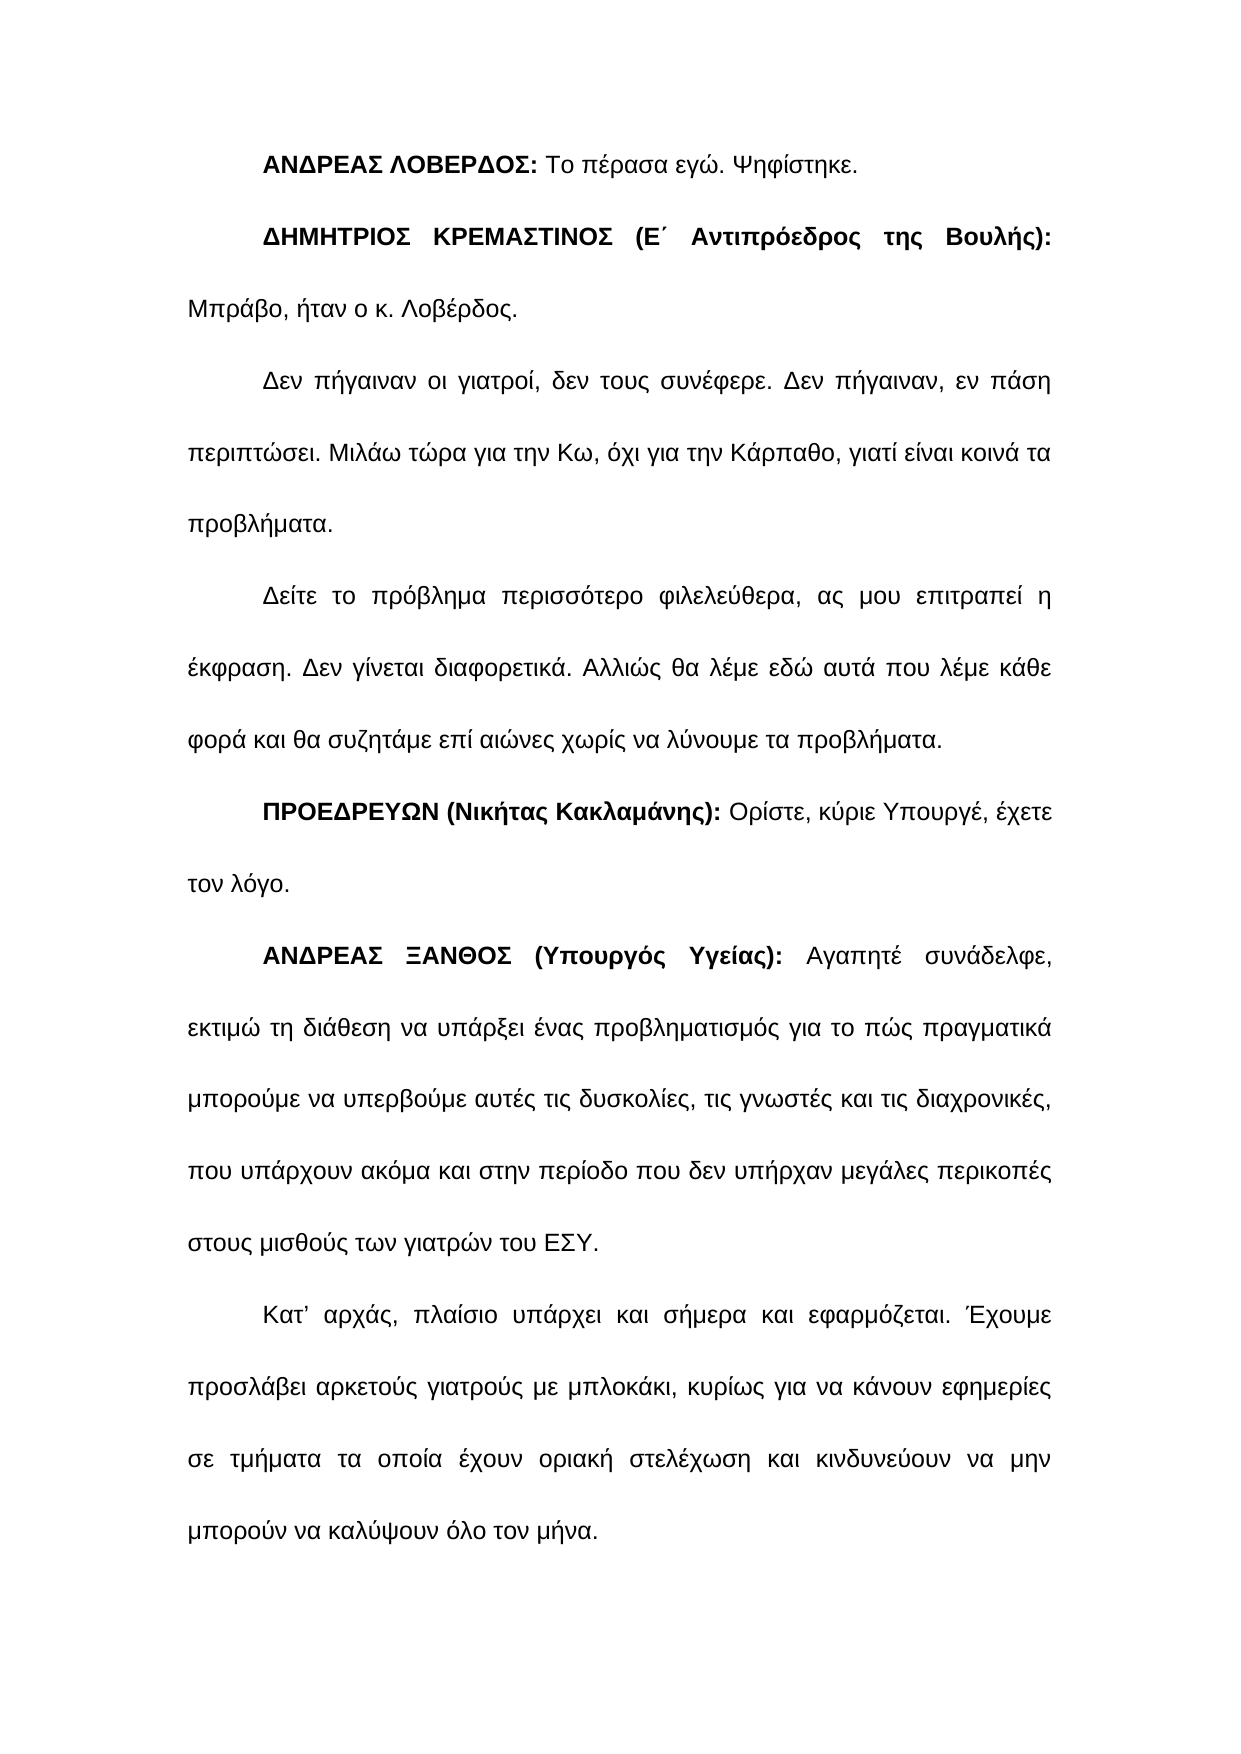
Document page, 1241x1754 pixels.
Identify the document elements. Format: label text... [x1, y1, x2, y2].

text Δείτε το πρόβλημα περισσότερο φιλελεύθερα, ας μου επιτραπεί η έκφραση. Δεν γίνεται διαφορετικά. Αλλιώς θα λέμε εδώ αυτά που λέμε κάθε φορά και θα συζητάμε επί αιώνες χωρίς να λύνουμε τα προβλήματα. [187, 581, 1053, 754]
text ΑΝΔΡΕΑΣ ΞΑΝΘΟΣ (Υπουργός Υγείας): Αγαπητέ συνάδελφε, εκτιμώ τη διάθεση να υπάρξει ένας προβληματισμός για το πώς πραγματικά μπορούμε να υπερβούμε αυτές τις δυσκολίες, τις γνωστές και τις διαχρονικές, που υπάρχουν ακόμα και στην περίοδο που δεν υπήρχαν μεγάλες περικοπές στους μισθούς των γιατρών του ΕΣΥ. [187, 941, 1053, 1257]
text Κατ’ αρχάς, πλαίσιο υπάρχει και σήμερα και εφαρμόζεται. Έχουμε προσλάβει αρκετούς γιατρούς με μπλοκάκι, κυρίως για να κάνουν εφημερίες σε τμήματα τα οποία έχουν οριακή στελέχωση και κινδυνεύουν να μην μπορούν να καλύψουν όλο τον μήνα. [187, 1300, 1053, 1544]
text ΠΡΟΕΔΡΕΥΩΝ (Νικήτας Κακλαμάνης): Ορίστε, κύριε Υπουργέ, έχετε τον λόγο. [187, 797, 1053, 897]
text ΑΝΔΡΕΑΣ ΛΟΒΕΡΔΟΣ: Το πέρασα εγώ. Ψηφίστηκε. [187, 150, 1053, 179]
text Δεν πήγαιναν οι γιατροί, δεν τους συνέφερε. Δεν πήγαιναν, εν πάση περιπτώσει. Μιλάω τώρα για την Κω, όχι για την Κάρπαθο, γιατί είναι κοινά τα προβλήματα. [187, 366, 1053, 538]
text ΔΗΜΗΤΡΙΟΣ ΚΡΕΜΑΣΤΙΝΟΣ (Ε΄ Αντιπρόεδρος της Βουλής): Μπράβο, ήταν ο κ. Λοβέρδος. [187, 222, 1053, 322]
